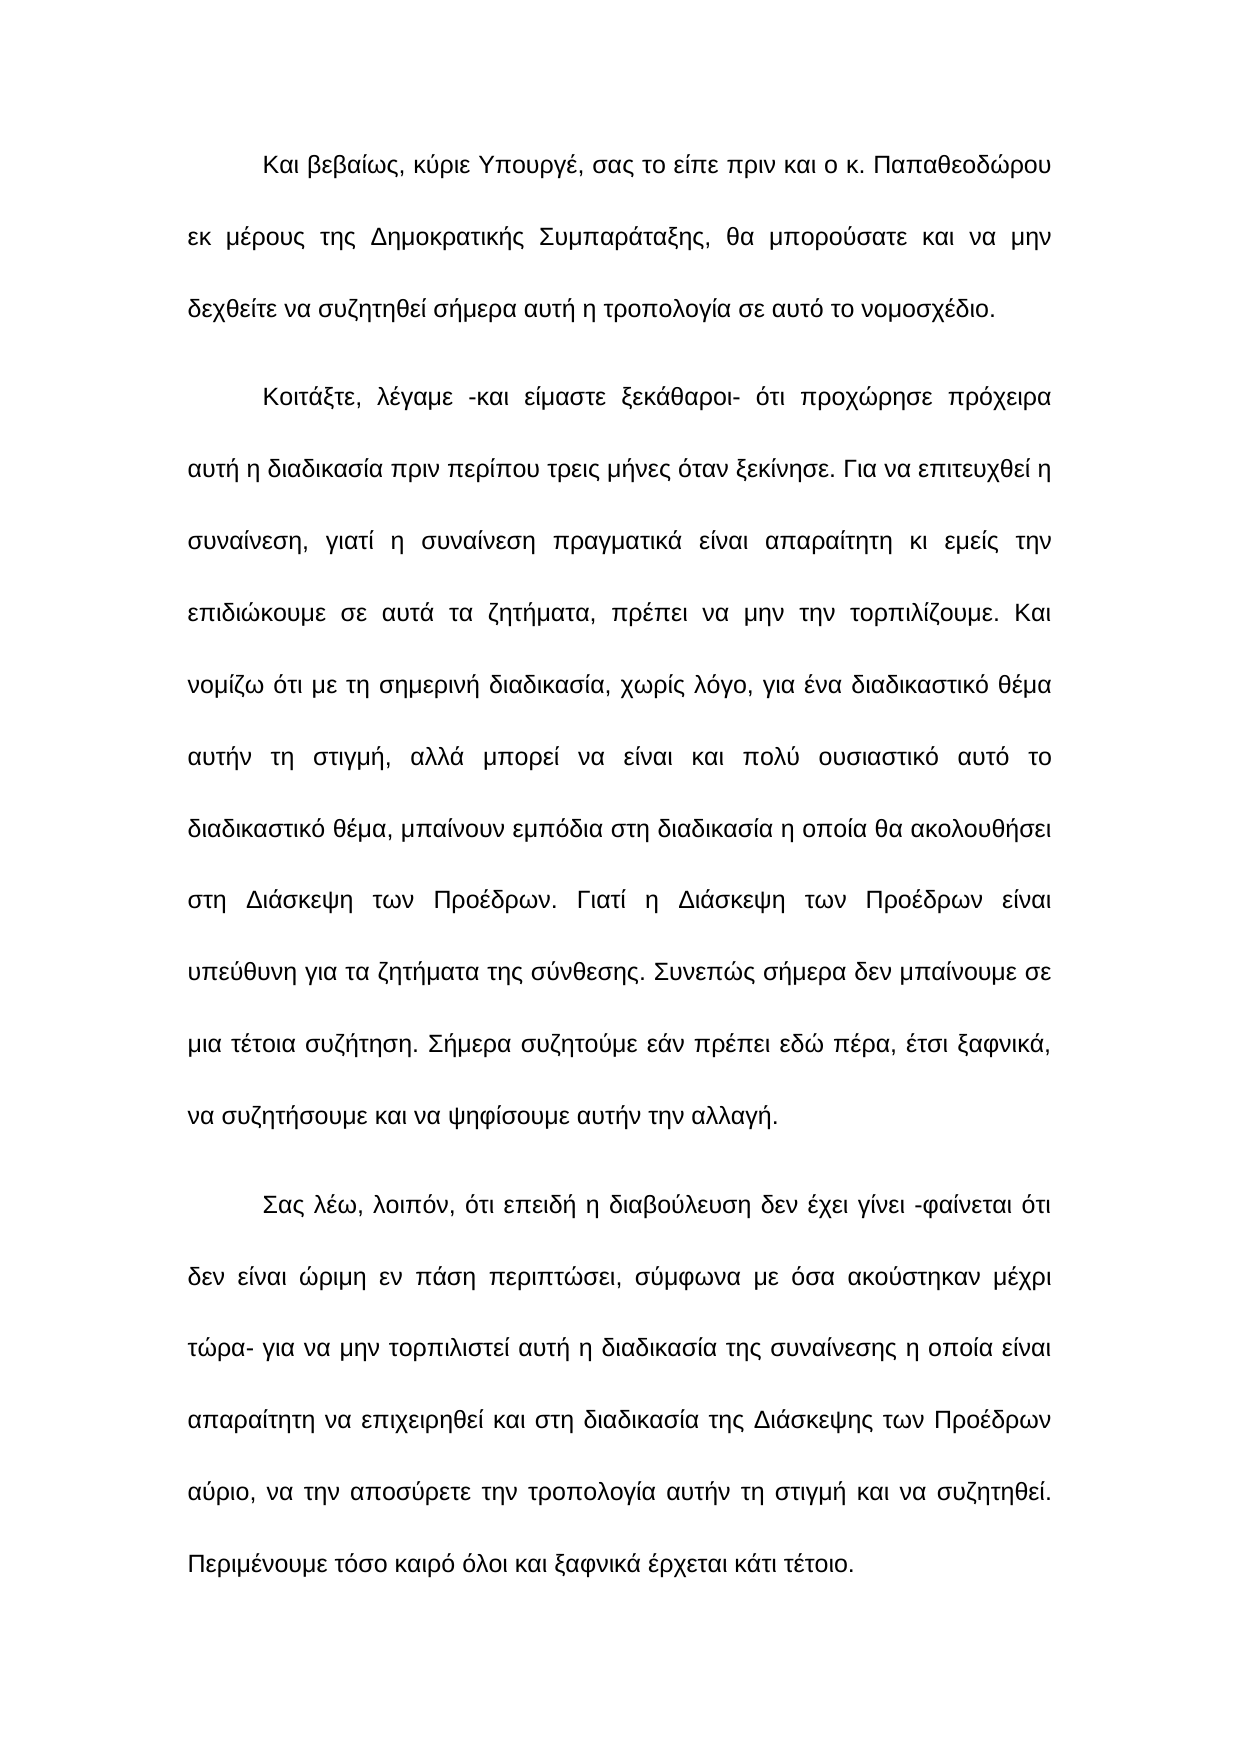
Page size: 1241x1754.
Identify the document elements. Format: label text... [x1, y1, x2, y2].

text Κοιτάξτε, λέγαμε -και είμαστε ξεκάθαροι- ότι προχώρησε πρόχειρα αυτή η διαδικασία πριν περίπου τρεις μήνες όταν ξεκίνησε. Για να επιτευχθεί η συναίνεση, γιατί η συναίνεση πραγματικά είναι απαραίτητη κι εμείς την επιδιώκουμε σε αυτά τα ζητήματα, πρέπει να μην την τορπιλίζουμε. Και νομίζω ότι με τη σημερινή διαδικασία, χωρίς λόγο, για ένα διαδικαστικό θέμα αυτήν τη στιγμή, αλλά μπορεί να είναι και πολύ ουσιαστικό αυτό το διαδικαστικό θέμα, μπαίνουν εμπόδια στη διαδικασία η οποία θα ακολουθήσει στη Διάσκεψη των Προέδρων. Γιατί η Διάσκεψη των Προέδρων είναι υπεύθυνη για τα ζητήματα της σύνθεσης. Συνεπώς σήμερα δεν μπαίνουμε σε μια τέτοια συζήτηση. Σήμερα συζητούμε εάν πρέπει εδώ πέρα, έτσι ξαφνικά, να συζητήσουμε και να ψηφίσουμε αυτήν την αλλαγή. [187, 382, 1053, 1130]
text Και βεβαίως, κύριε Υπουργέ, σας το είπε πριν και ο κ. Παπαθεοδώρου εκ μέρους της Δημοκρατικής Συμπαράταξης, θα μπορούσατε και να μην δεχθείτε να συζητηθεί σήμερα αυτή η τροπολογία σε αυτό το νομοσχέδιο. [187, 150, 1053, 322]
text Σας λέω, λοιπόν, ότι επειδή η διαβούλευση δεν έχει γίνει -φαίνεται ότι δεν είναι ώριμη εν πάση περιπτώσει, σύμφωνα με όσα ακούστηκαν μέχρι τώρα- για να μην τορπιλιστεί αυτή η διαδικασία της συναίνεσης η οποία είναι απαραίτητη να επιχειρηθεί και στη διαδικασία της Διάσκεψης των Προέδρων αύριο, να την αποσύρετε την τροπολογία αυτήν τη στιγμή και να συζητηθεί. Περιμένουμε τόσο καιρό όλοι και ξαφνικά έρχεται κάτι τέτοιο. [187, 1189, 1053, 1578]
